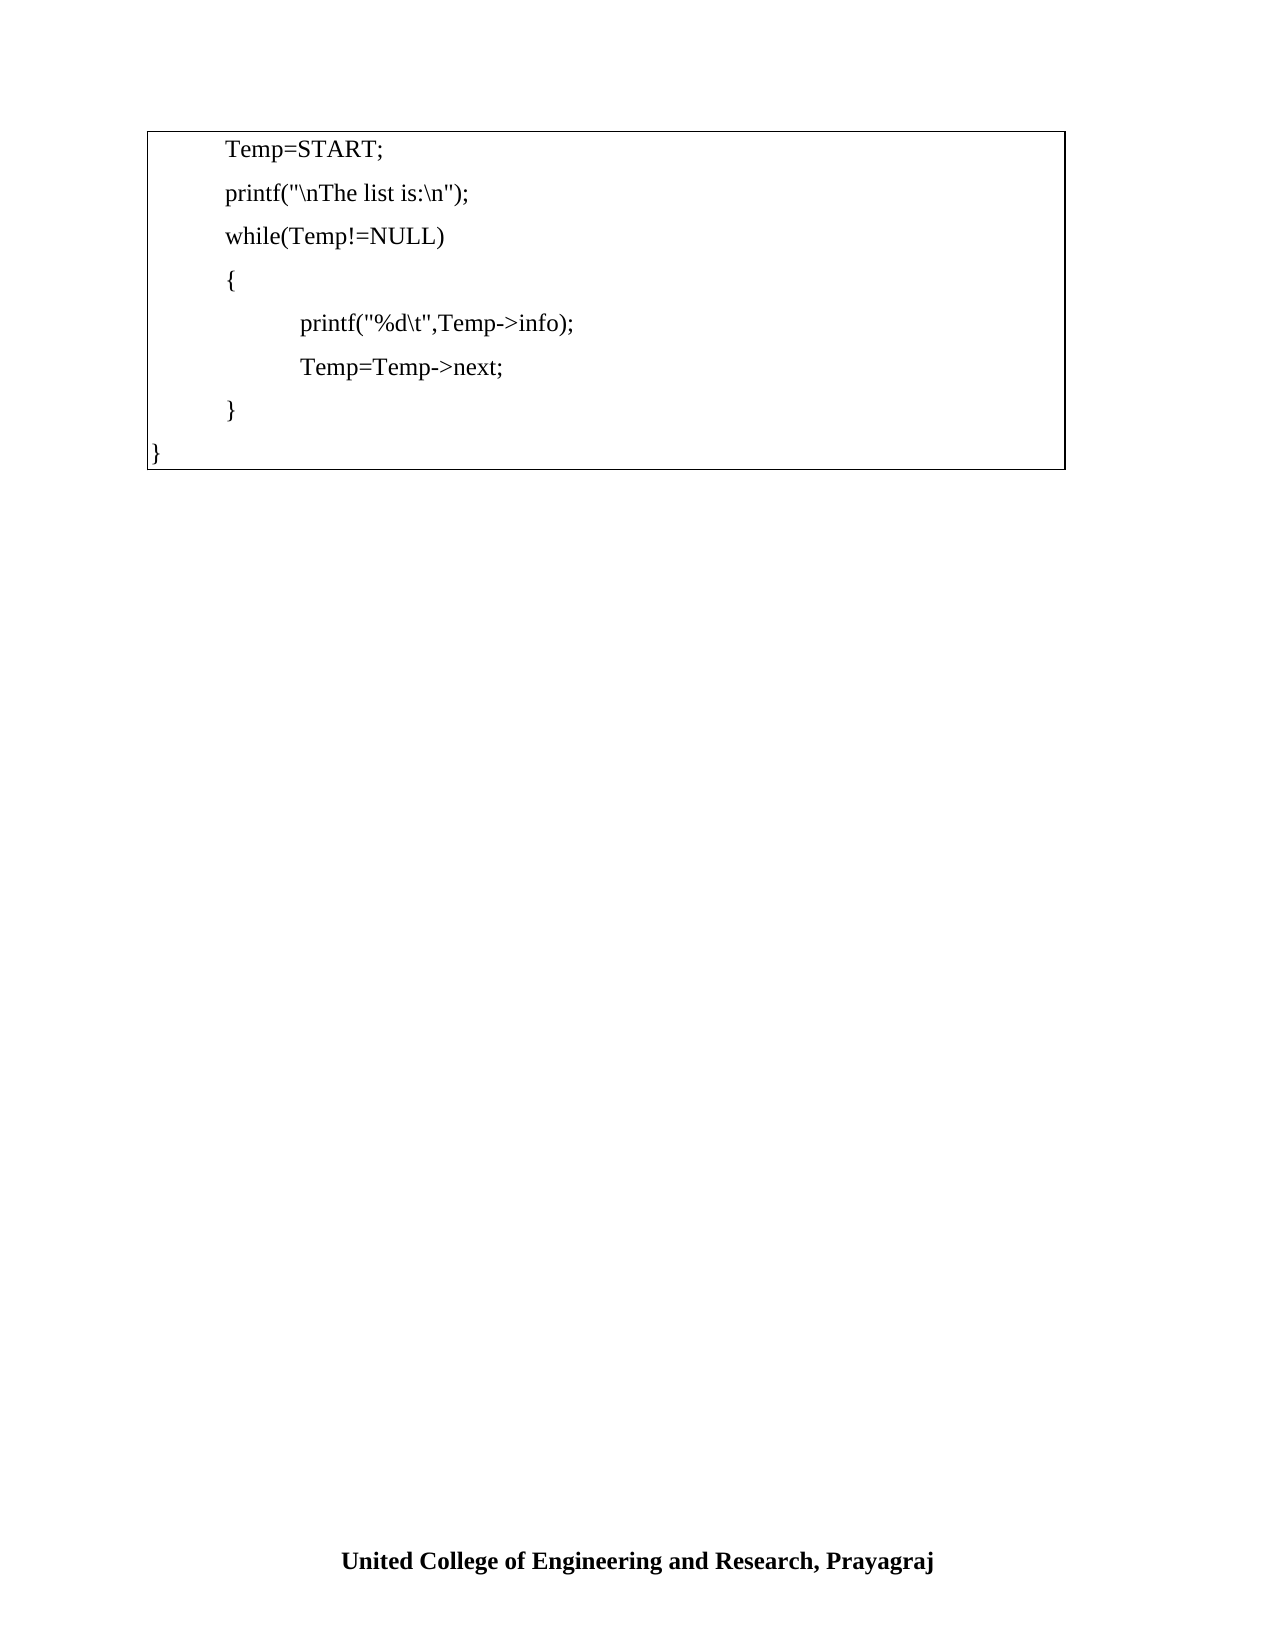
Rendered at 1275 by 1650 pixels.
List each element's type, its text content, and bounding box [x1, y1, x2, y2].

text } [148, 435, 1064, 469]
text printf("%d\t",Temp->info); [148, 305, 1064, 337]
text while(Temp!=NULL) [148, 218, 1064, 250]
text Temp=START; [148, 132, 1064, 163]
text { [148, 262, 1064, 293]
text } [148, 392, 1064, 424]
text Temp=Temp->next; [148, 348, 1064, 380]
text printf("\nThe list is:\n"); [148, 175, 1064, 207]
